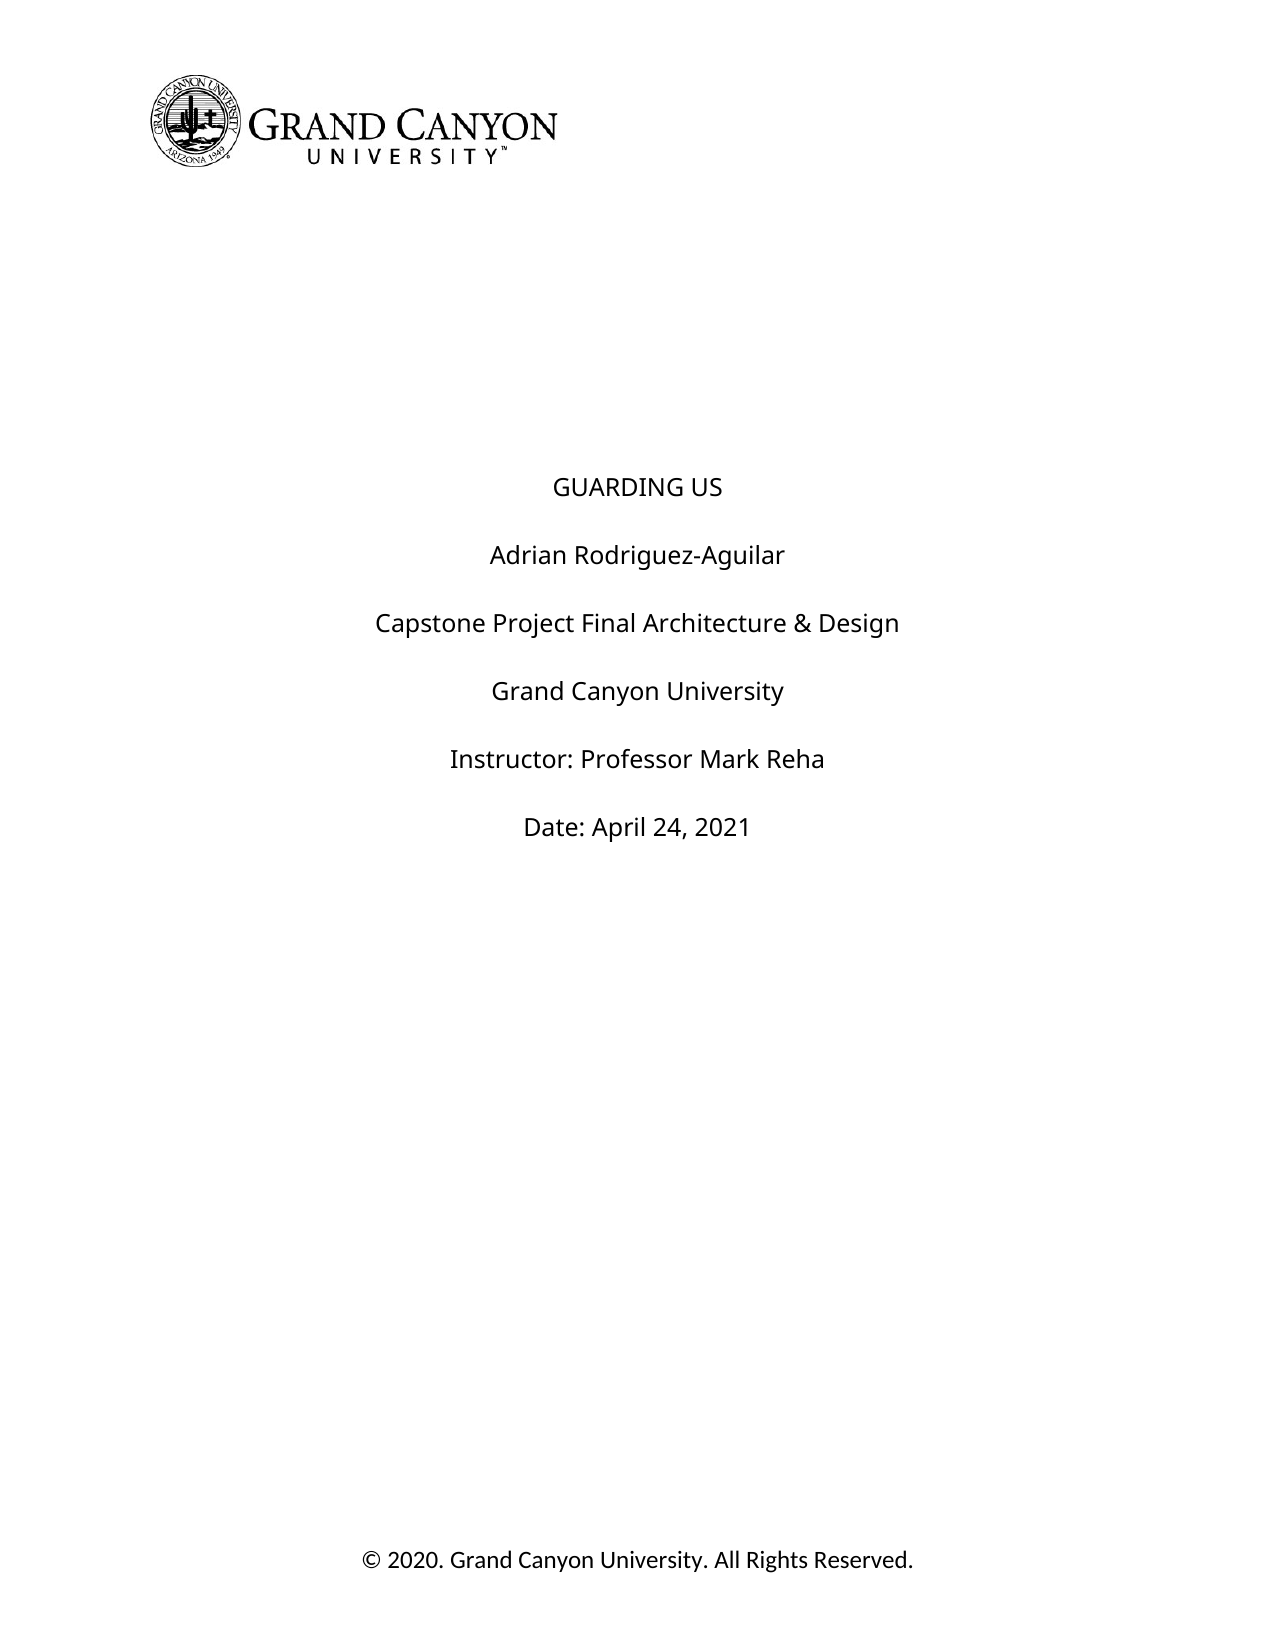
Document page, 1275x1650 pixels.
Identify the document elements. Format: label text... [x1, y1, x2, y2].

text Adrian Rodriguez-Aguilar [150, 537, 1125, 571]
text Instructor: Professor Mark Reha [150, 742, 1125, 776]
text GUARDING US [150, 469, 1125, 503]
text Capstone Project Final Architecture & Design [150, 605, 1125, 639]
text Grand Canyon University [150, 673, 1125, 708]
text Date: April 24, 2021 [150, 810, 1125, 844]
picture [150, 75, 558, 167]
